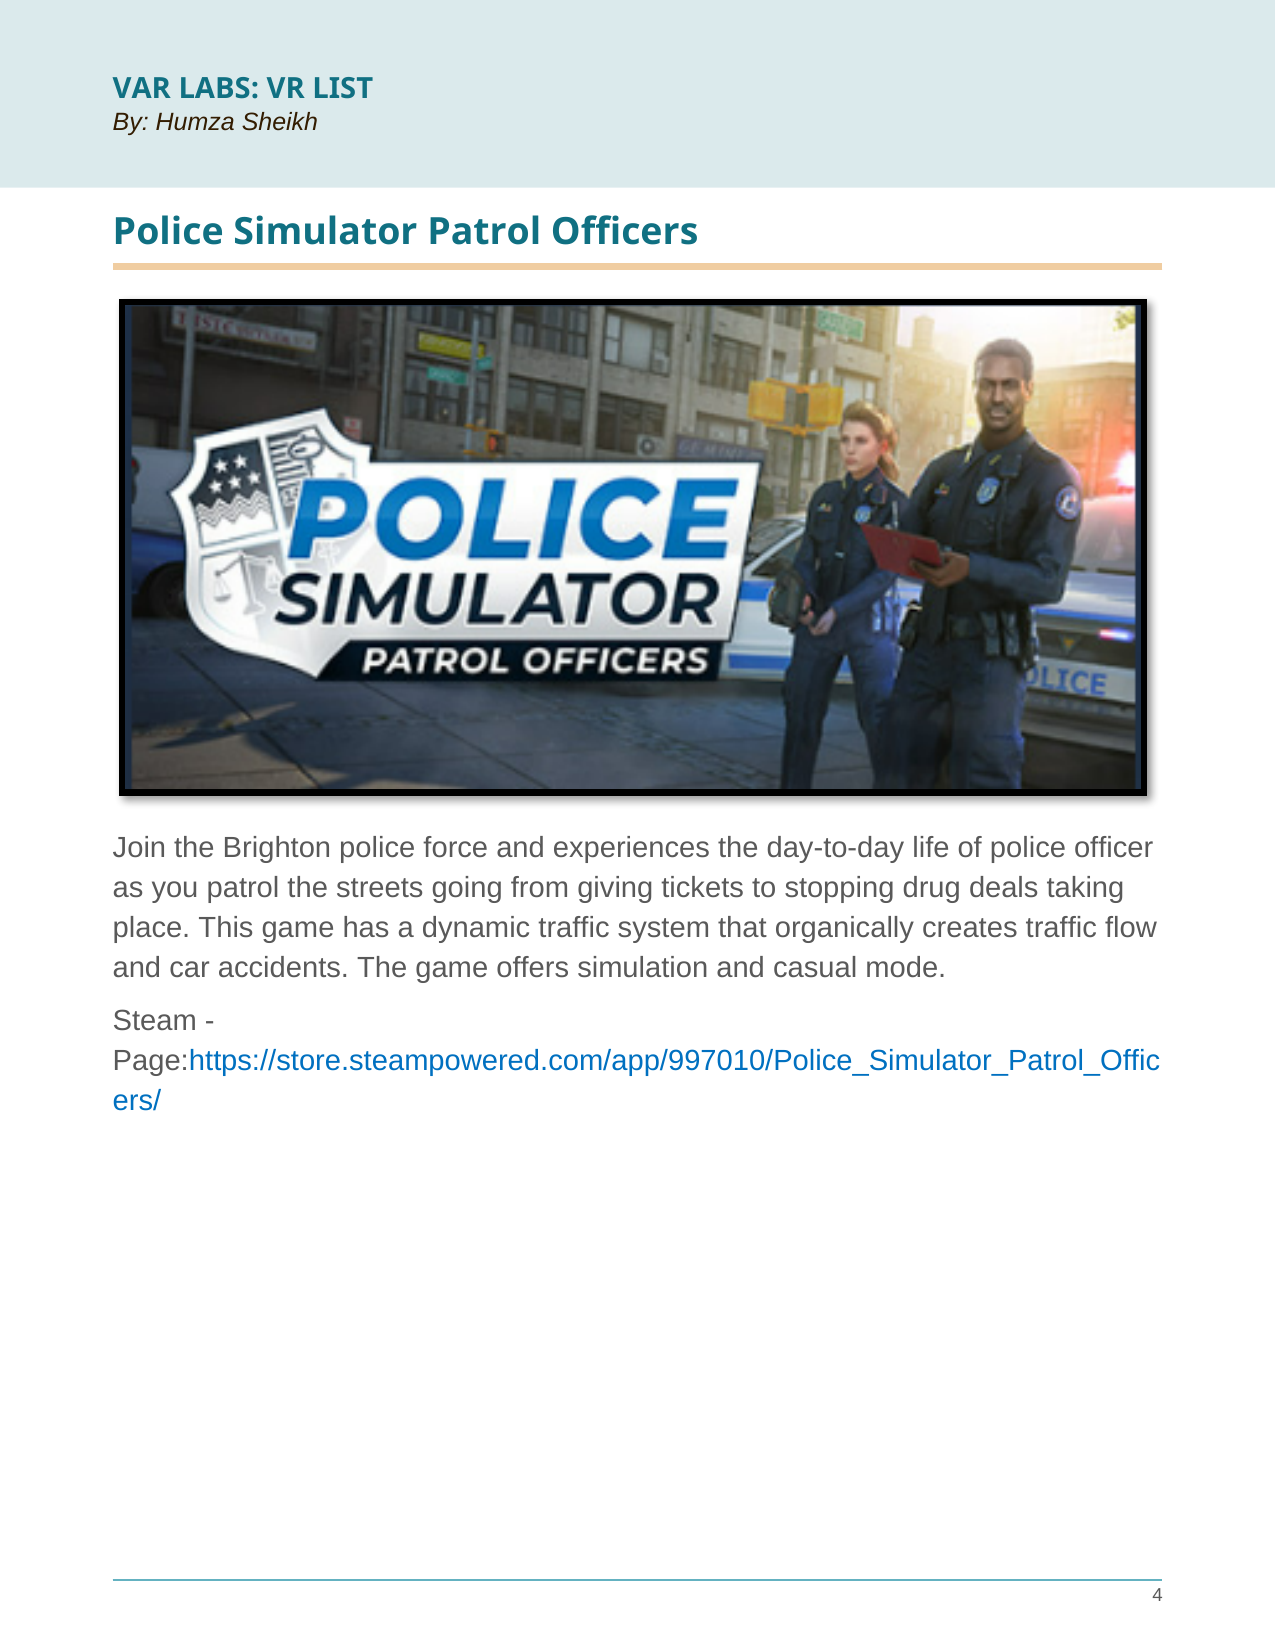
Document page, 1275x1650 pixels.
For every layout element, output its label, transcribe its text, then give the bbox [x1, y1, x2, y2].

text Join the Brighton police force and experiences the day-to-day life of police officer as you patrol the streets going from giving tickets to stopping drug deals taking place. This game has a dynamic traffic system that organically creates traffic flow and car accidents. The game offers simulation and casual mode. [112, 830, 1162, 984]
text Steam -Page:https://store.steampowered.com/app/997010/Police_Simulator_Patrol_Officers/ [112, 1003, 1162, 1117]
picture [125, 305, 1141, 789]
subtitle Police Simulator Patrol Officers [112, 204, 1162, 270]
